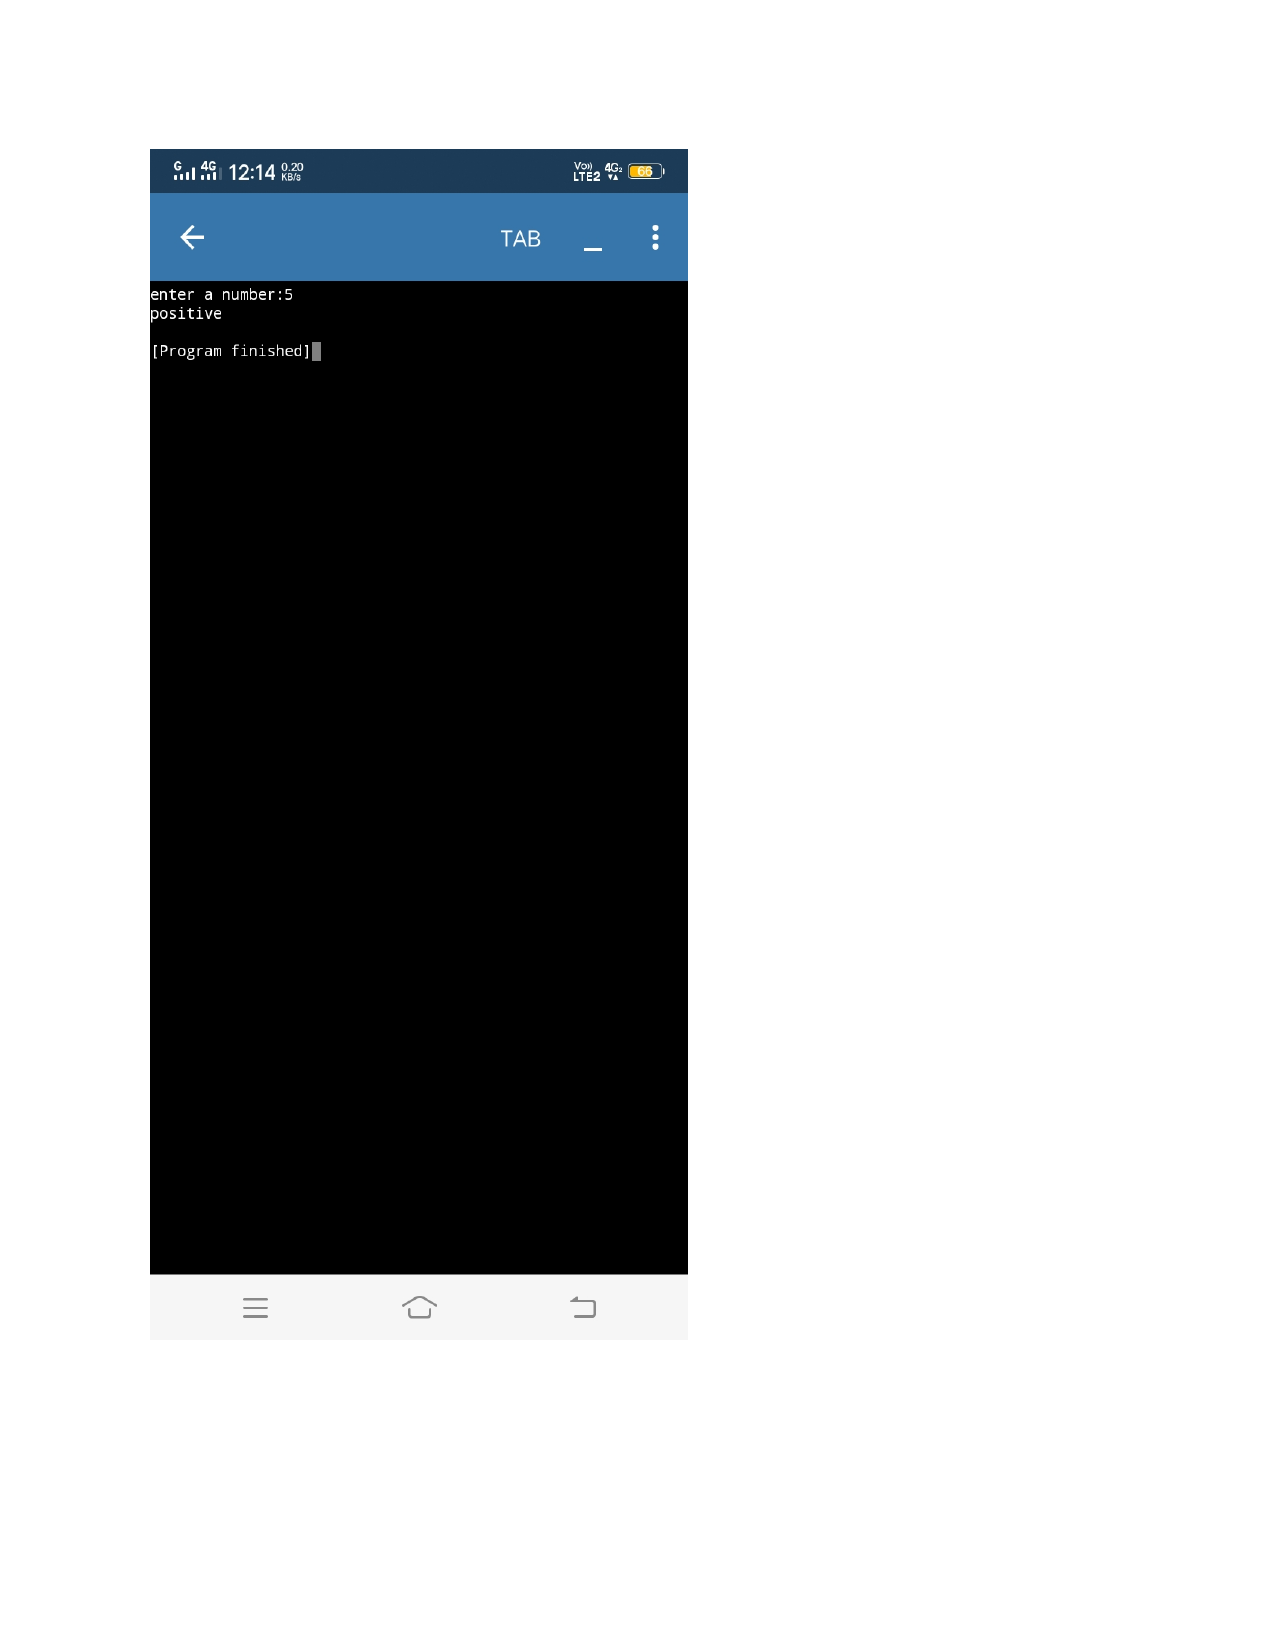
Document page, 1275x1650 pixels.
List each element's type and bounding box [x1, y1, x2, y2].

picture [150, 149, 688, 1340]
